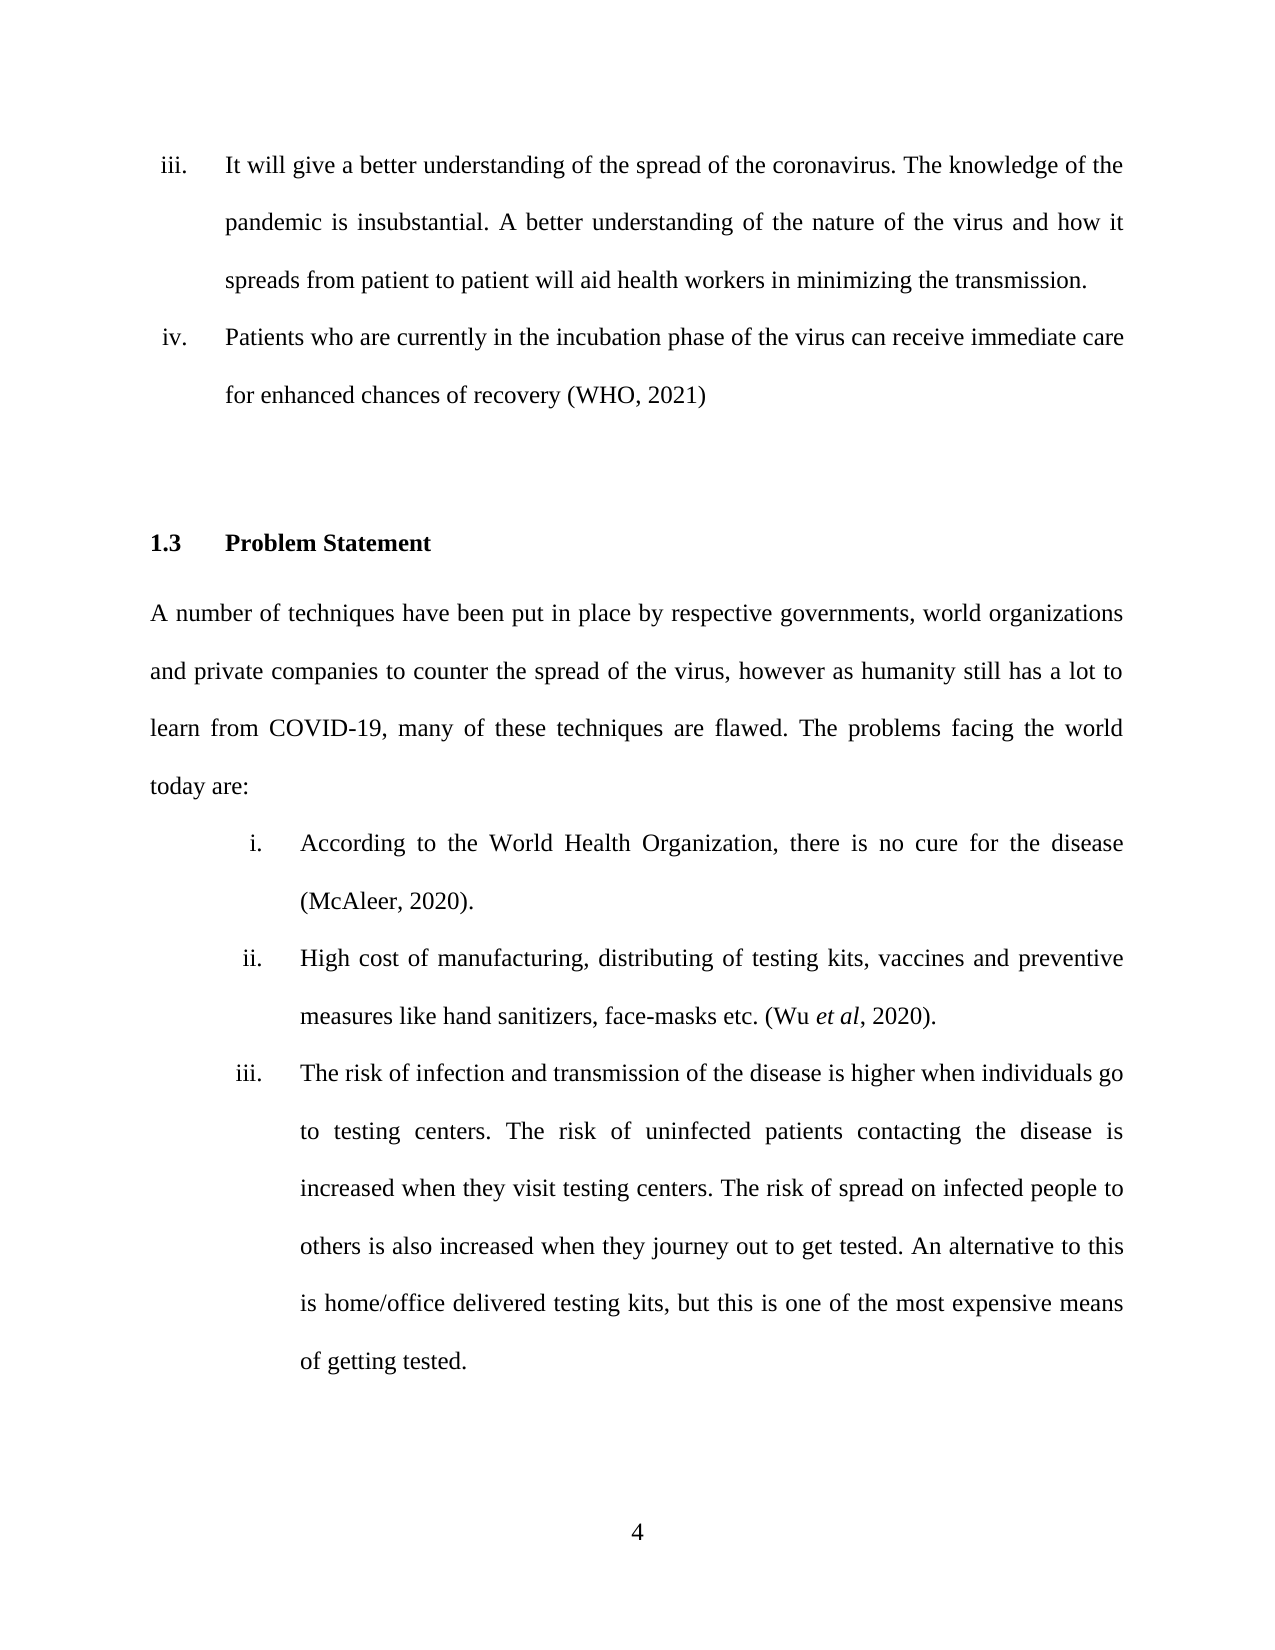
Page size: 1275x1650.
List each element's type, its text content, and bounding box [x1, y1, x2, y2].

subtitle 1.3 Problem Statement [150, 528, 1125, 557]
list According to the World Health Organization, there is no cure for the disease (McAleer, 2020). [262, 828, 1125, 914]
list Patients who are currently in the incubation phase of the virus can receive immediate care for enhanced chances of recovery (WHO, 2021) [187, 322, 1125, 409]
list High cost of manufacturing, distributing of testing kits, vaccines and preventive measures like hand sanitizers, face-masks etc. (Wu et al, 2020). [262, 943, 1125, 1029]
text A number of techniques have been put in place by respective governments, world organizations and private companies to counter the spread of the virus, however as humanity still has a lot to learn from COVID-19, many of these techniques are flawed. The problems facing the world today are: [150, 598, 1125, 799]
list It will give a better understanding of the spread of the coronavirus. The knowledge of the pandemic is insubstantial. A better understanding of the nature of the virus and how it spreads from patient to patient will aid health workers in minimizing the transmission. [187, 150, 1125, 294]
list The risk of infection and transmission of the disease is higher when individuals go to testing centers. The risk of uninfected patients contacting the disease is increased when they visit testing centers. The risk of spread on infected people to others is also increased when they journey out to get tested. An alternative to this is home/office delivered testing kits, but this is one of the most expensive means of getting tested. [262, 1058, 1125, 1374]
